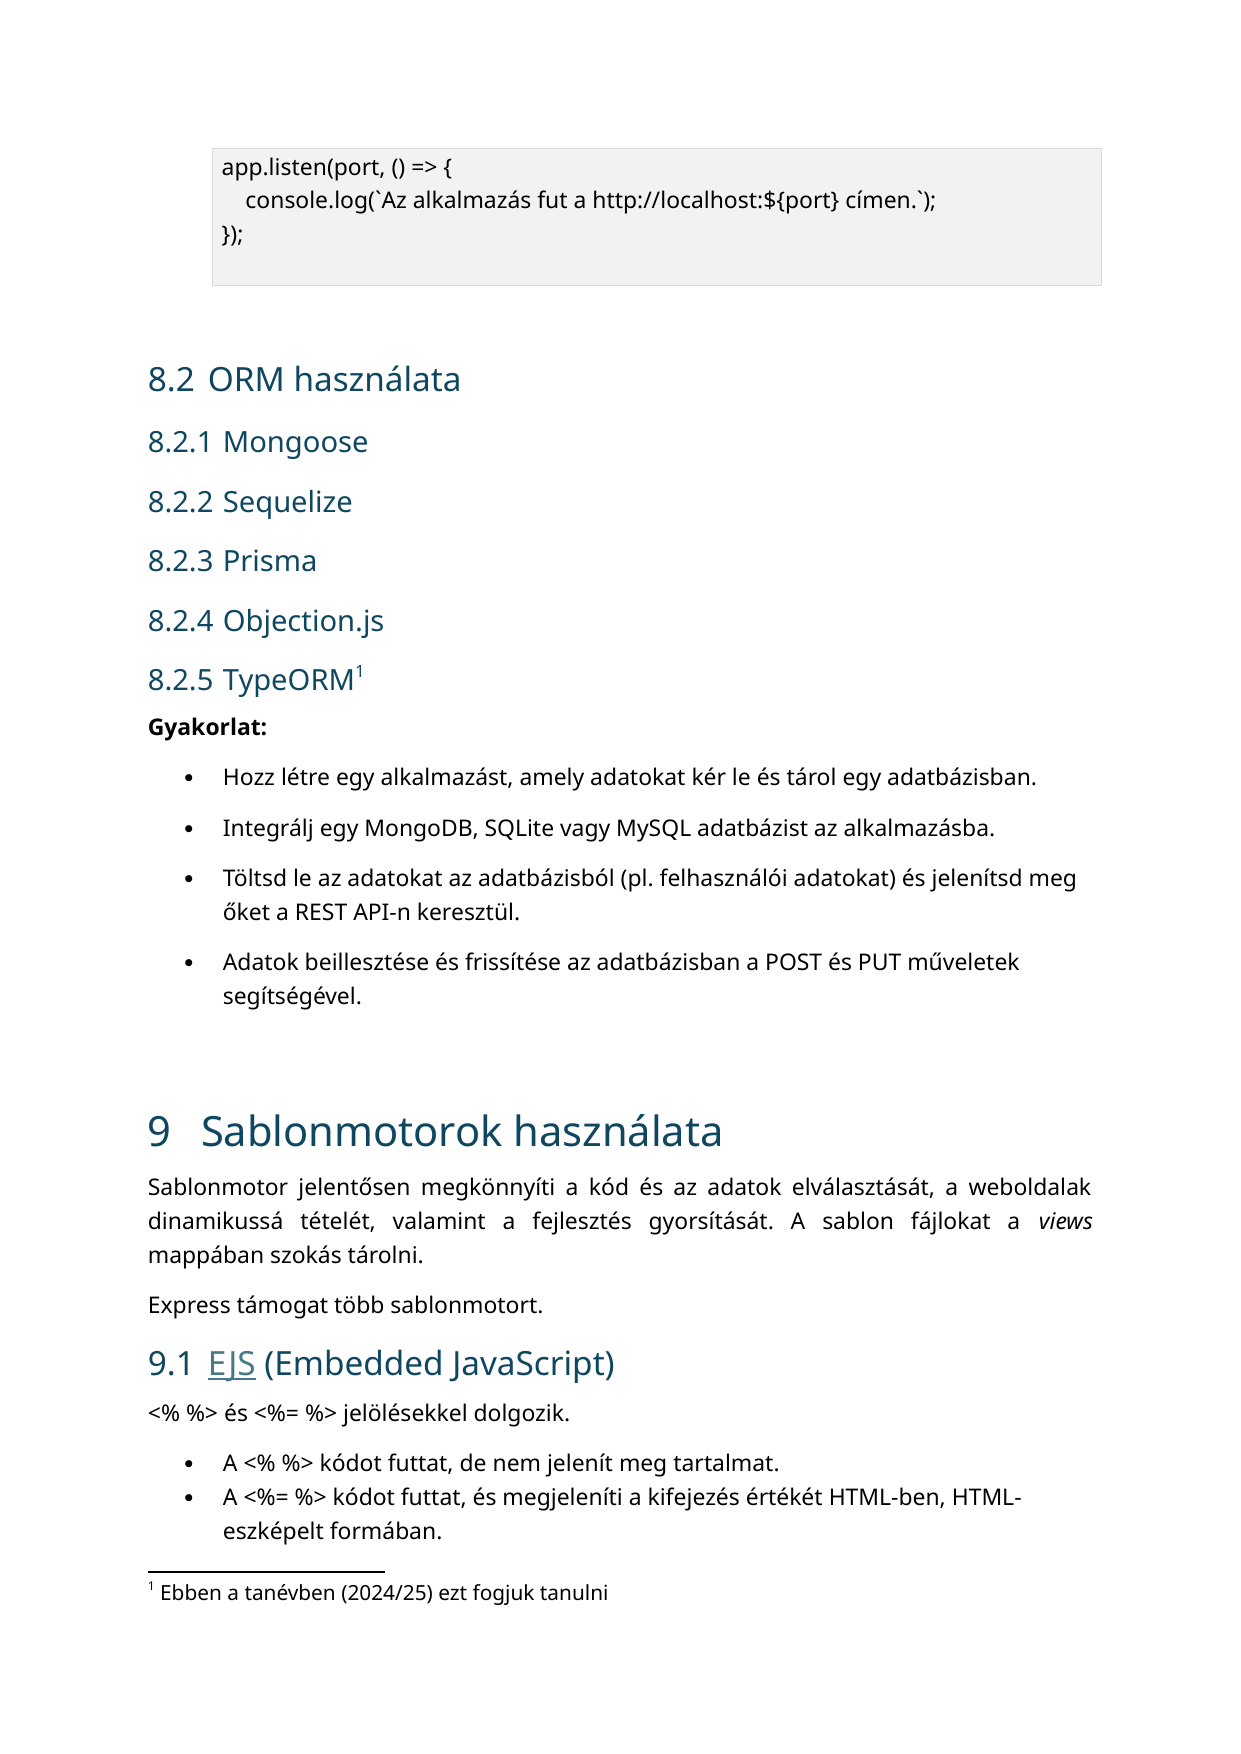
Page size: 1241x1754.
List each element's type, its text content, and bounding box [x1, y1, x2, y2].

list Integrálj egy MongoDB, SQLite vagy MySQL adatbázist az alkalmazásba. [185, 811, 1093, 843]
text console.log(`Az alkalmazás fut a http://localhost:${port} címen.`); [213, 181, 1101, 215]
subtitle EJS (Embedded JavaScript) [148, 1339, 1093, 1385]
list Adatok beillesztése és frissítése az adatbázisban a POST és PUT műveletek segítségével. [185, 946, 1093, 1011]
subtitle ORM használata [148, 356, 1093, 401]
subtitle Mongoose [148, 422, 1093, 461]
list A <%= %> kódot futtat, és megjeleníti a kifejezés értékét HTML-ben, HTML-eszképelt formában. [185, 1481, 1093, 1546]
text Express támogat több sablonmotort. [148, 1289, 1093, 1320]
list Hozz létre egy alkalmazást, amely adatokat kér le és tárol egy adatbázisban. [185, 761, 1093, 792]
text <% %> és <%= %> jelölésekkel dolgozik. [148, 1397, 1093, 1428]
subtitle Prisma [148, 541, 1093, 580]
text Sablonmotor jelentősen megkönnyíti a kód és az adatok elválasztását, a weboldalak dinamikussá tételét, valamint a fejlesztés gyorsítását. A sablon fájlokat a views mappában szokás tárolni. [148, 1171, 1093, 1270]
text Gyakorlat: [148, 711, 1093, 742]
subtitle Sequelize [148, 481, 1093, 521]
text app.listen(port, () => { [213, 149, 1101, 181]
subtitle Sablonmotorok használata [148, 1101, 1093, 1158]
list A <% %> kódot futtat, de nem jelenít meg tartalmat. [185, 1447, 1093, 1478]
subtitle TypeORM [148, 659, 1093, 699]
list Töltsd le az adatokat az adatbázisból (pl. felhasználói adatokat) és jelenítsd meg őket a REST API-n keresztül. [185, 862, 1093, 927]
text }); [213, 215, 1101, 249]
subtitle Objection.js [148, 600, 1093, 640]
